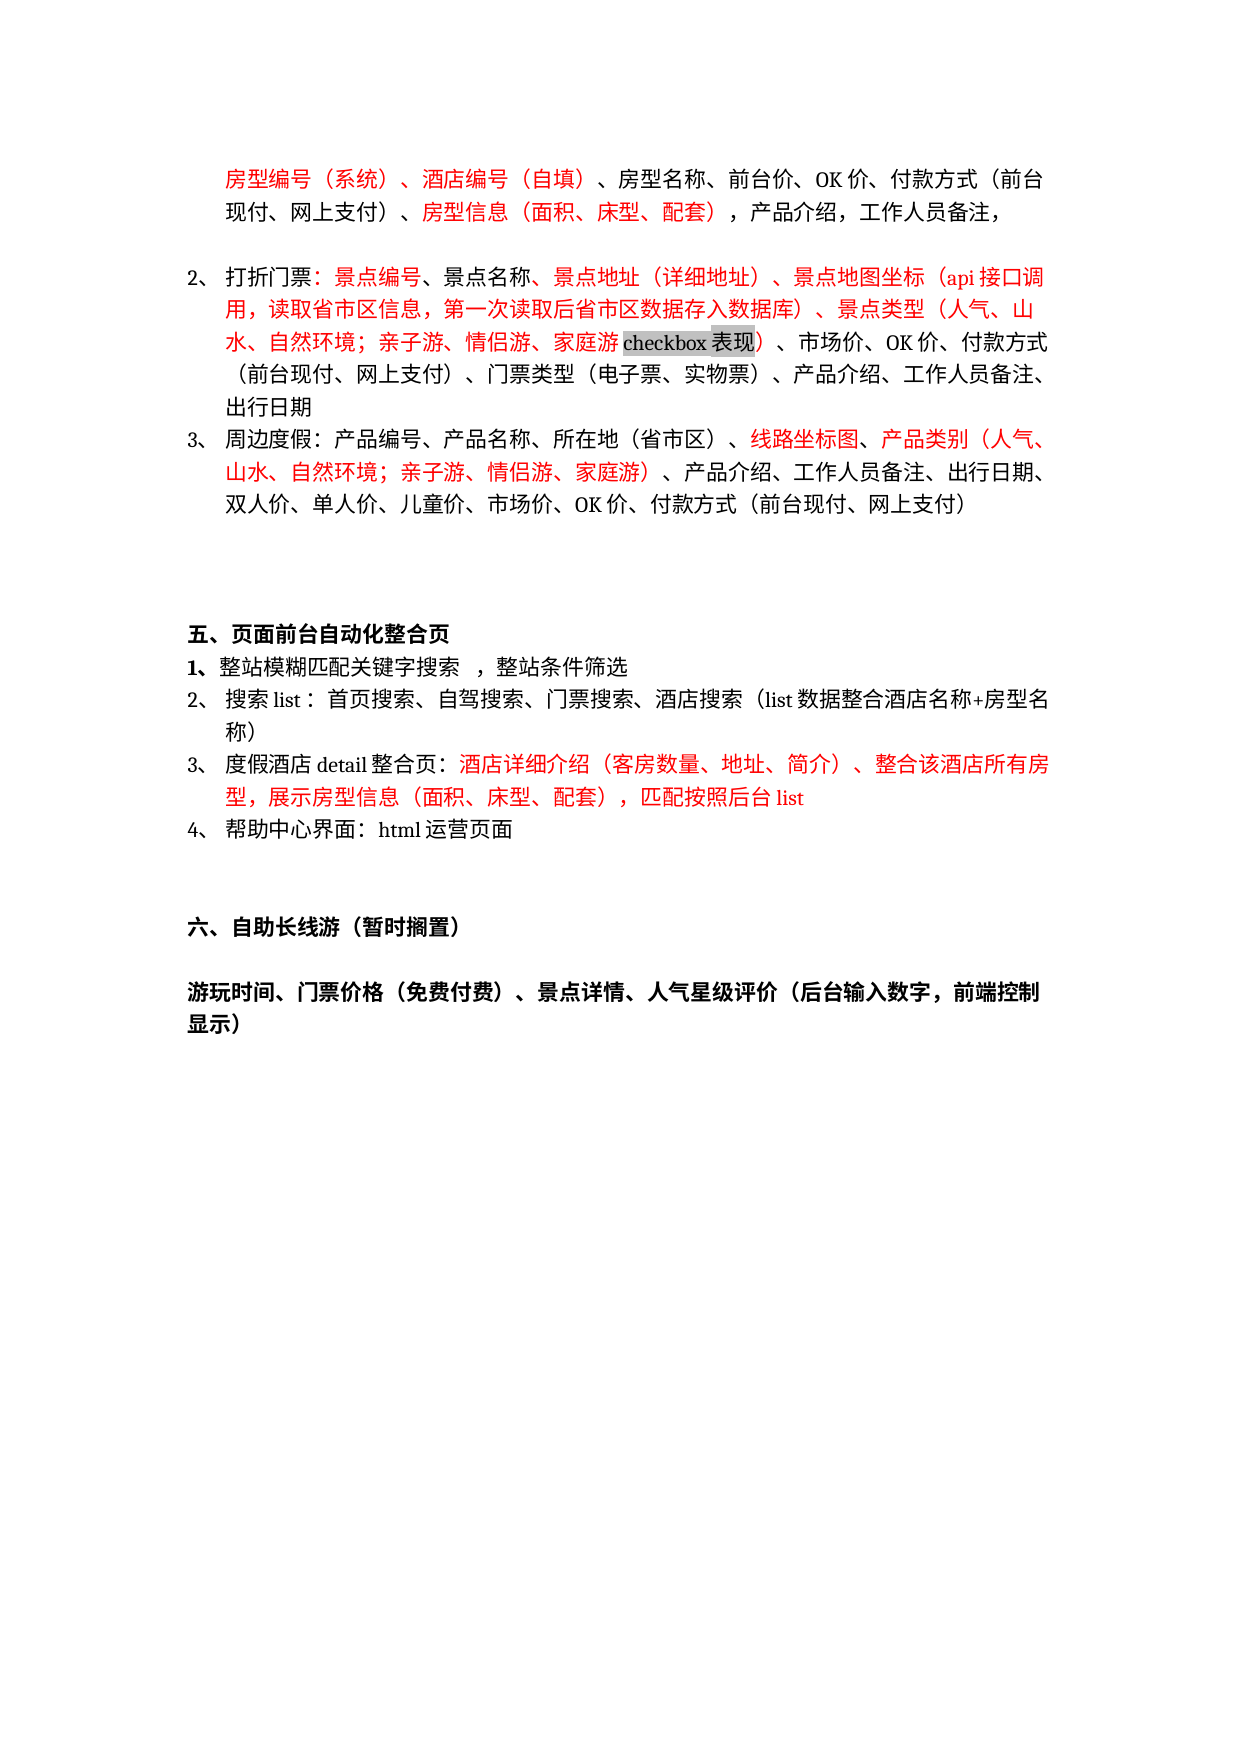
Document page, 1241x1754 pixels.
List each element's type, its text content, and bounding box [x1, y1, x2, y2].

list 搜索list ：首页搜索、自驾搜索、门票搜索、酒店搜索（list数据整合酒店名称+房型名称） [187, 682, 1053, 747]
list 房型编号（系统）、酒店编号（自填）、房型名称、前台价、OK价、付款方式（前台现付、网上支付）、房型信息（面积、床型、配套），产品介绍，工作人员备注， [225, 162, 1053, 227]
text 游玩时间、门票价格（免费付费）、景点详情、人气星级评价（后台输入数字，前端控制显示） [187, 974, 1053, 1039]
list 帮助中心界面：html运营页面 [187, 812, 1053, 844]
list 打折门票：景点编号、景点名称、景点地址（详细地址）、景点地图坐标（api接口调用，读取省市区信息，第一次读取后省市区数据存入数据库）、景点类型（人气、山水、自然环境；亲子游、情侣游、家庭游checkbox表现）、市场价、OK价、付款方式（前台现付、网上支付）、门票类型（电子票、实物票）、产品介绍、工作人员备注、出行日期 [187, 259, 1053, 422]
list 周边度假：产品编号、产品名称、所在地（省市区）、线路坐标图、产品类别（人气、山水、自然环境；亲子游、情侣游、家庭游）、产品介绍、工作人员备注、出行日期、双人价、单人价、儿童价、市场价、OK价、付款方式（前台现付、网上支付） [187, 422, 1053, 519]
text 1、整站模糊匹配关键字搜索 ，整站条件筛选 [187, 649, 1053, 682]
text 五、页面前台自动化整合页 [187, 617, 1053, 649]
list 度假酒店detail整合页：酒店详细介绍（客房数量、地址、简介）、整合该酒店所有房型，展示房型信息（面积、床型、配套），匹配按照后台list [187, 747, 1053, 812]
text 六、自助长线游（暂时搁置） [187, 909, 1053, 942]
